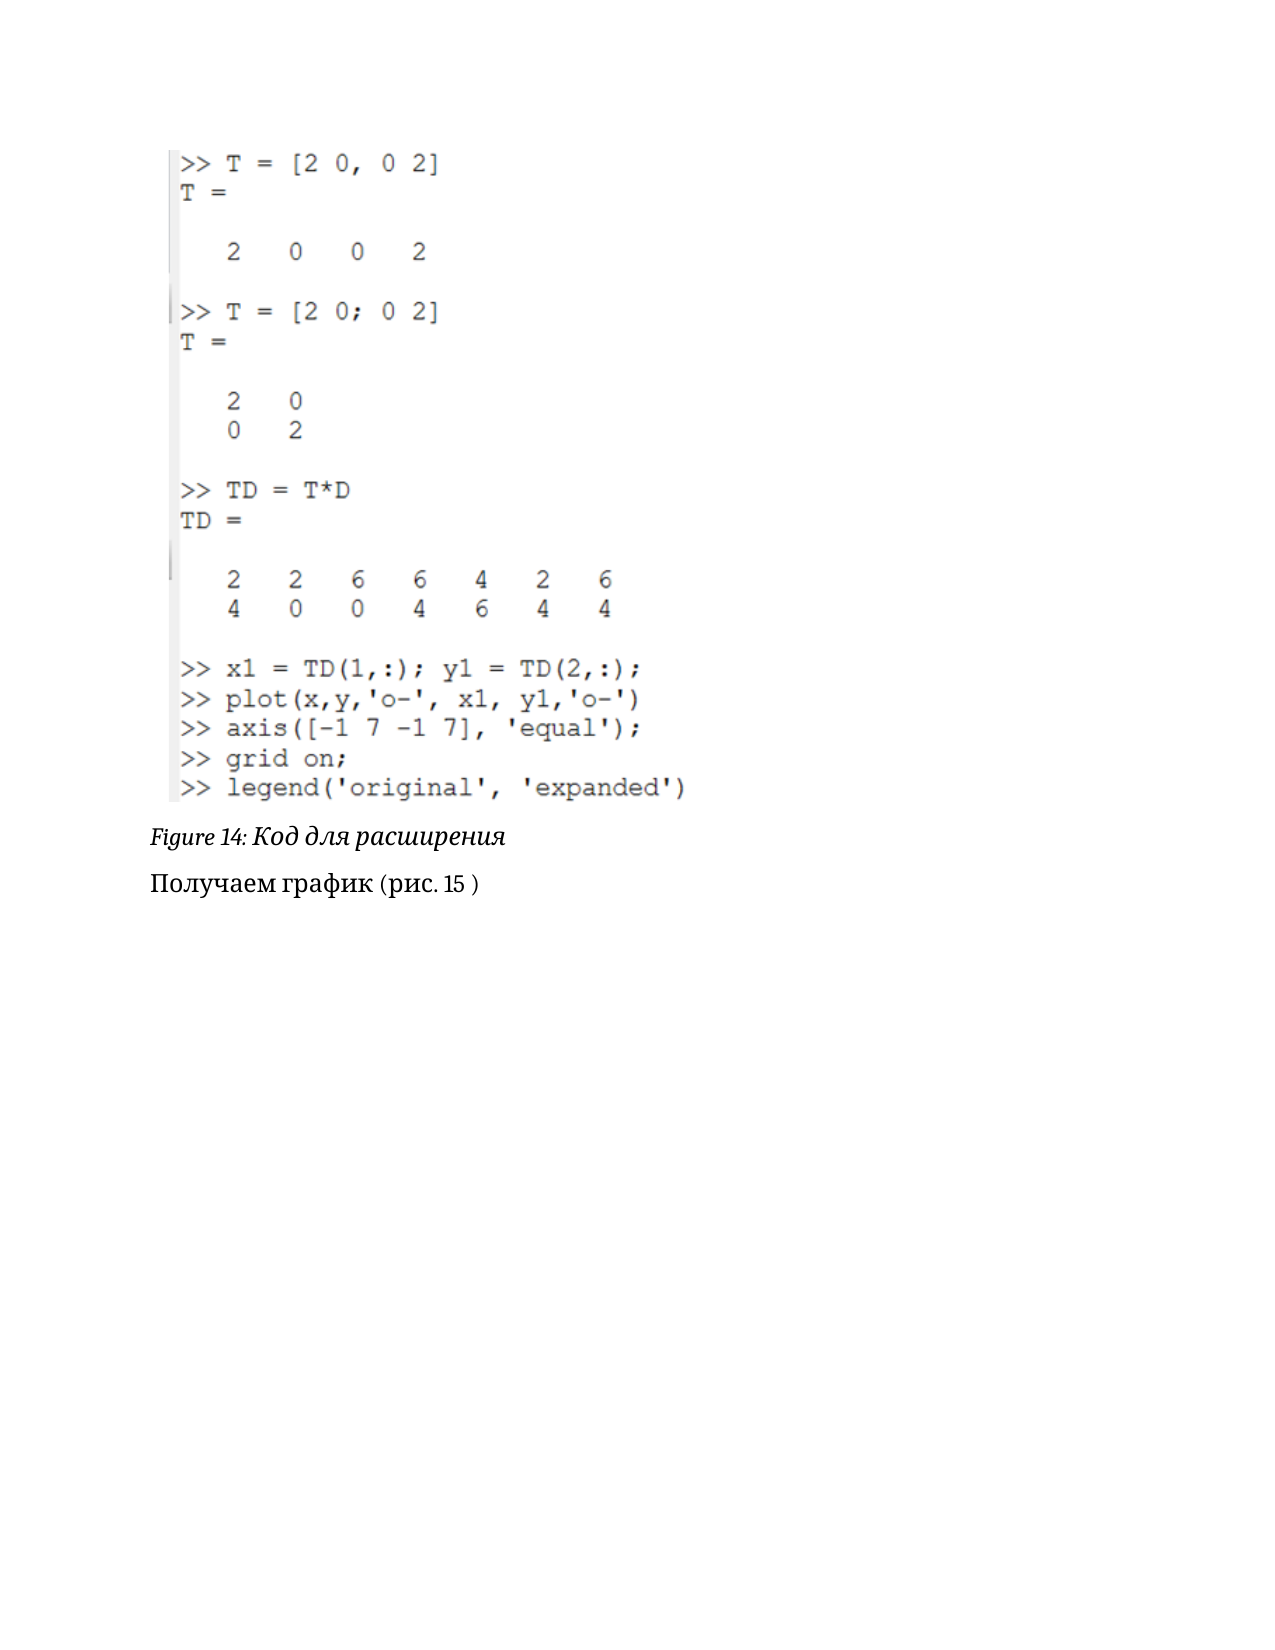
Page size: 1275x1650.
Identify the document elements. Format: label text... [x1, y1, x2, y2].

text Получаем график (рис. 15 ) [150, 870, 1125, 899]
picture [168, 150, 1044, 802]
text Figure 14: Код для расширения [150, 823, 1125, 852]
